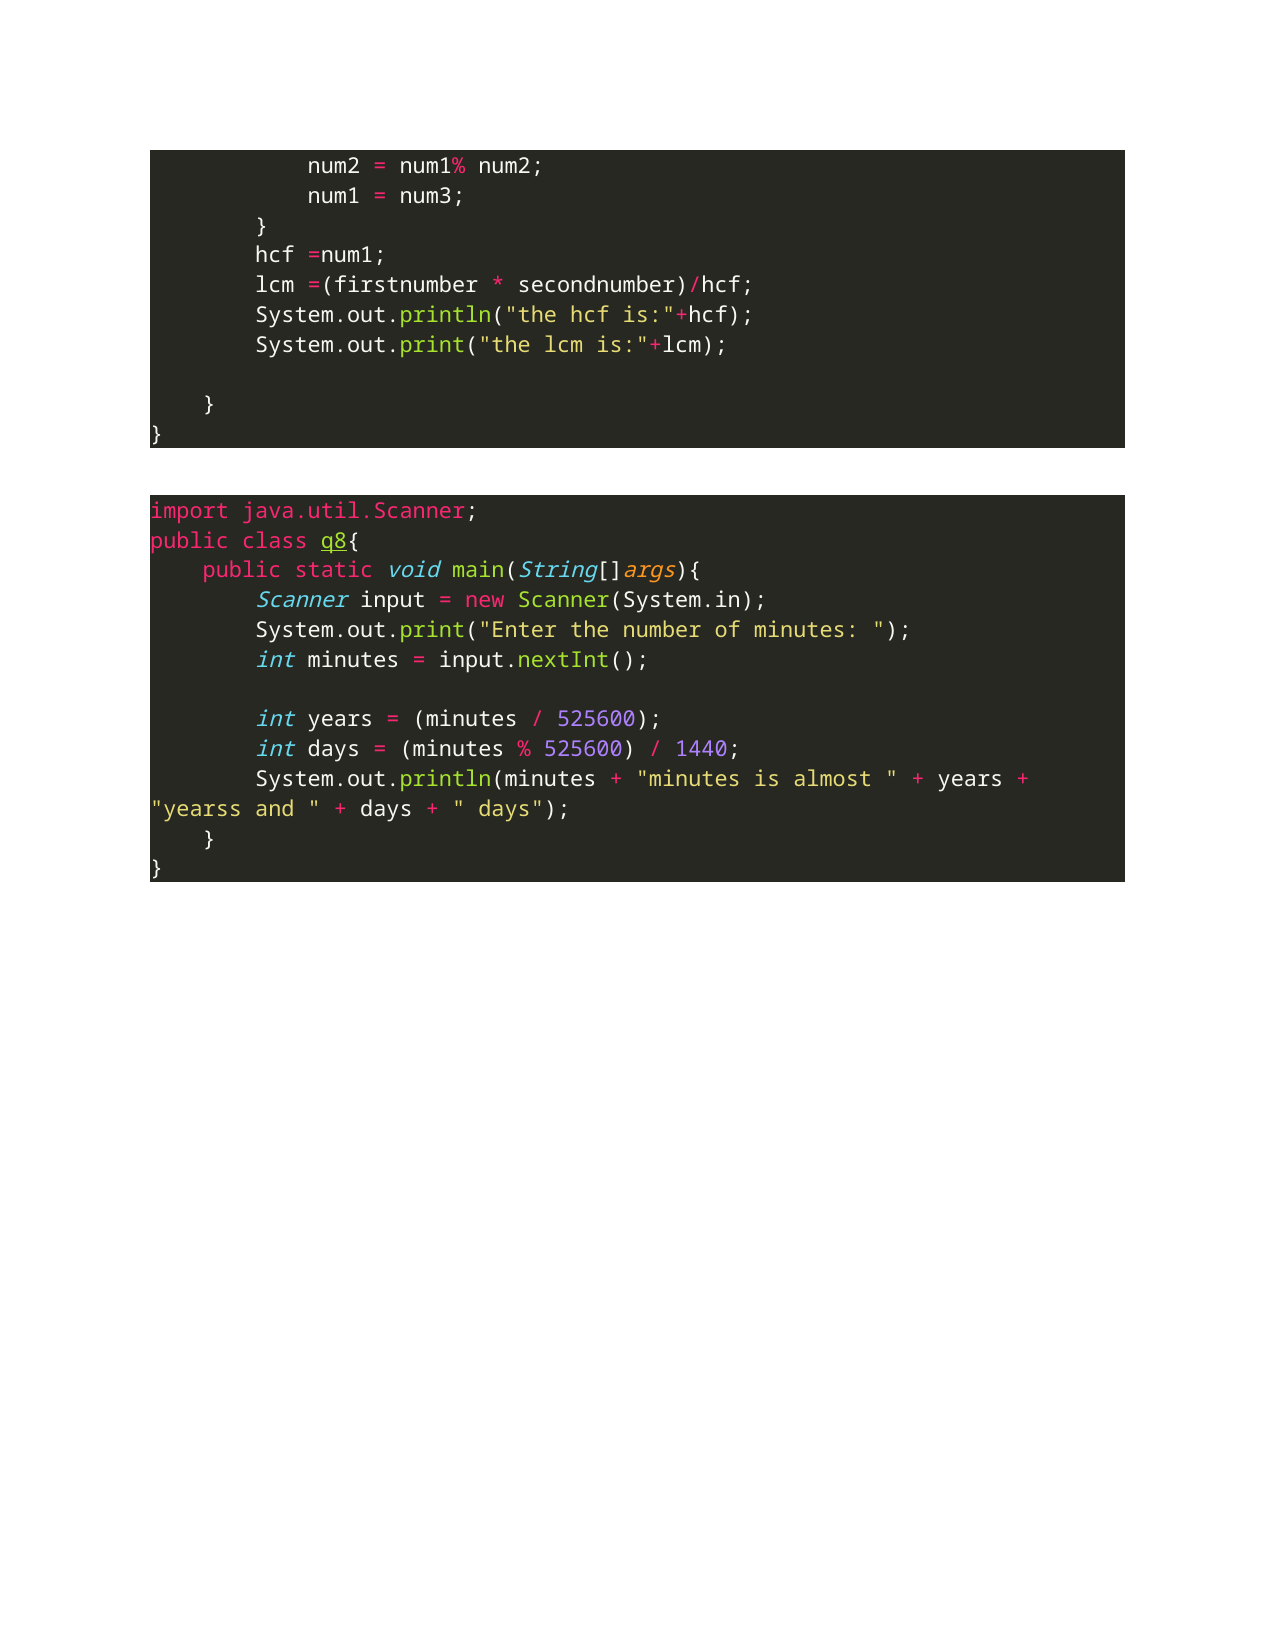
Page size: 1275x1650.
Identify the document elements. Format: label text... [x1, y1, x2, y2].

text lcm =(firstnumber * secondnumber)/hcf; [150, 269, 1125, 299]
text int minutes = input.nextInt(); [150, 644, 1125, 673]
text } [150, 209, 1125, 239]
text num2 = num1% num2; [150, 150, 1125, 180]
text int years = (minutes / 525600); [150, 703, 1125, 733]
text } [150, 822, 1125, 852]
text } [150, 852, 1125, 882]
text import java.util.Scanner; [150, 495, 1125, 524]
text System.out.println("the hcf is:"+hcf); [150, 299, 1125, 329]
text public static void main(String[]args){ [150, 554, 1125, 584]
text hcf =num1; [150, 239, 1125, 269]
text int days = (minutes % 525600) / 1440; [150, 733, 1125, 763]
text System.out.print("the lcm is:"+lcm); [150, 329, 1125, 358]
text Scanner input = new Scanner(System.in); [150, 584, 1125, 614]
text } [150, 418, 1125, 448]
text public class q8{ [150, 524, 1125, 554]
text System.out.print("Enter the number of minutes: "); [150, 614, 1125, 644]
text num1 = num3; [150, 180, 1125, 209]
text } [150, 388, 1125, 418]
text System.out.println(minutes + "minutes is almost " + years + "yearss and " + days + " days"); [150, 763, 1125, 822]
